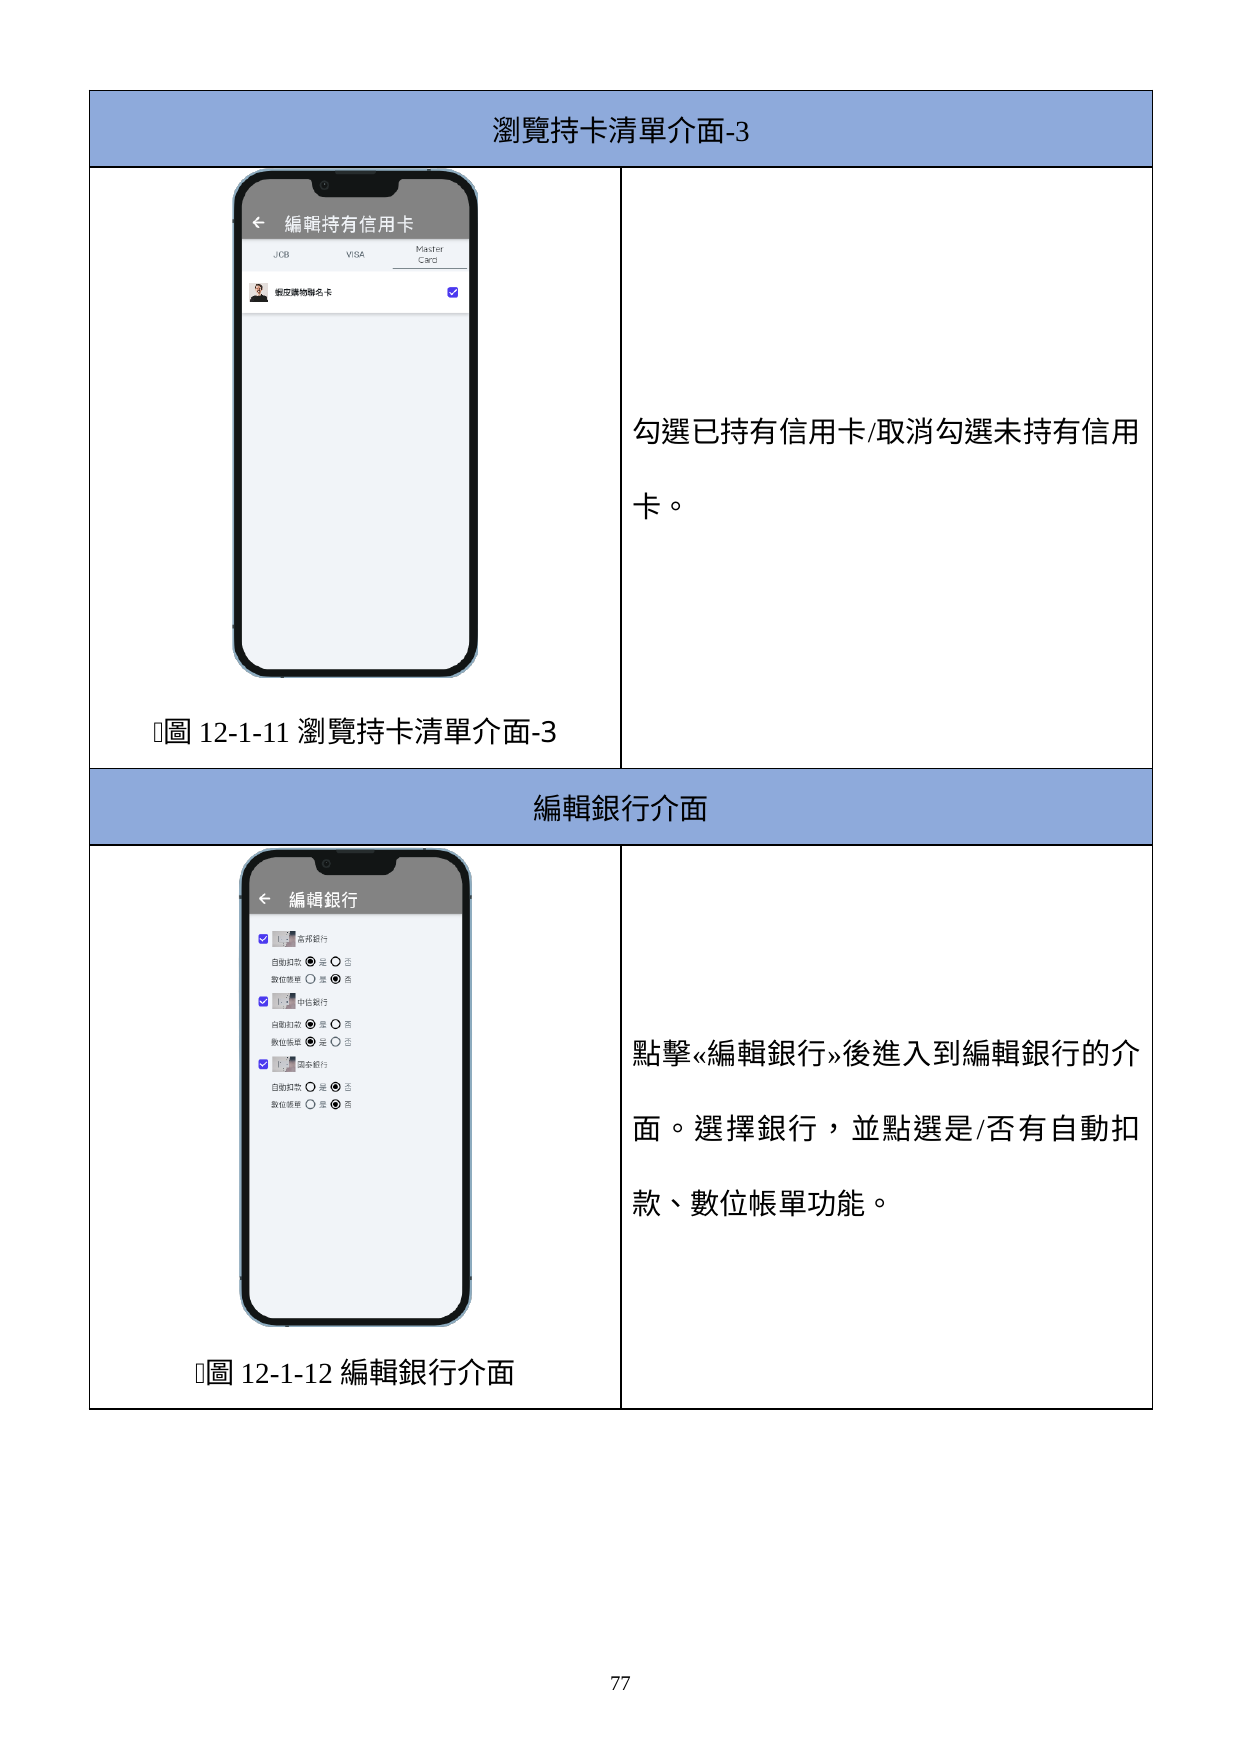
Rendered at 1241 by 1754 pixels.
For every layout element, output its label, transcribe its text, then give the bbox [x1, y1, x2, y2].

table_header 瀏覽持卡清單介面-3 [90, 91, 1152, 166]
table_cell 編輯銀行介面 [90, 769, 1152, 844]
picture [232, 167, 478, 678]
picture [237, 845, 474, 1327]
table_cell 點擊«編輯銀行»後進入到編輯銀行的介面。選擇銀行，並點選是/否有自動扣款、數位帳單功能。 [622, 846, 1152, 1408]
table_cell 圖12-1-12 編輯銀行介面 [90, 846, 620, 1408]
table_cell 勾選已持有信用卡/取消勾選未持有信用卡。 [622, 168, 1152, 768]
table_cell 圖12-1-11 瀏覽持卡清單介面-3 [90, 168, 620, 768]
